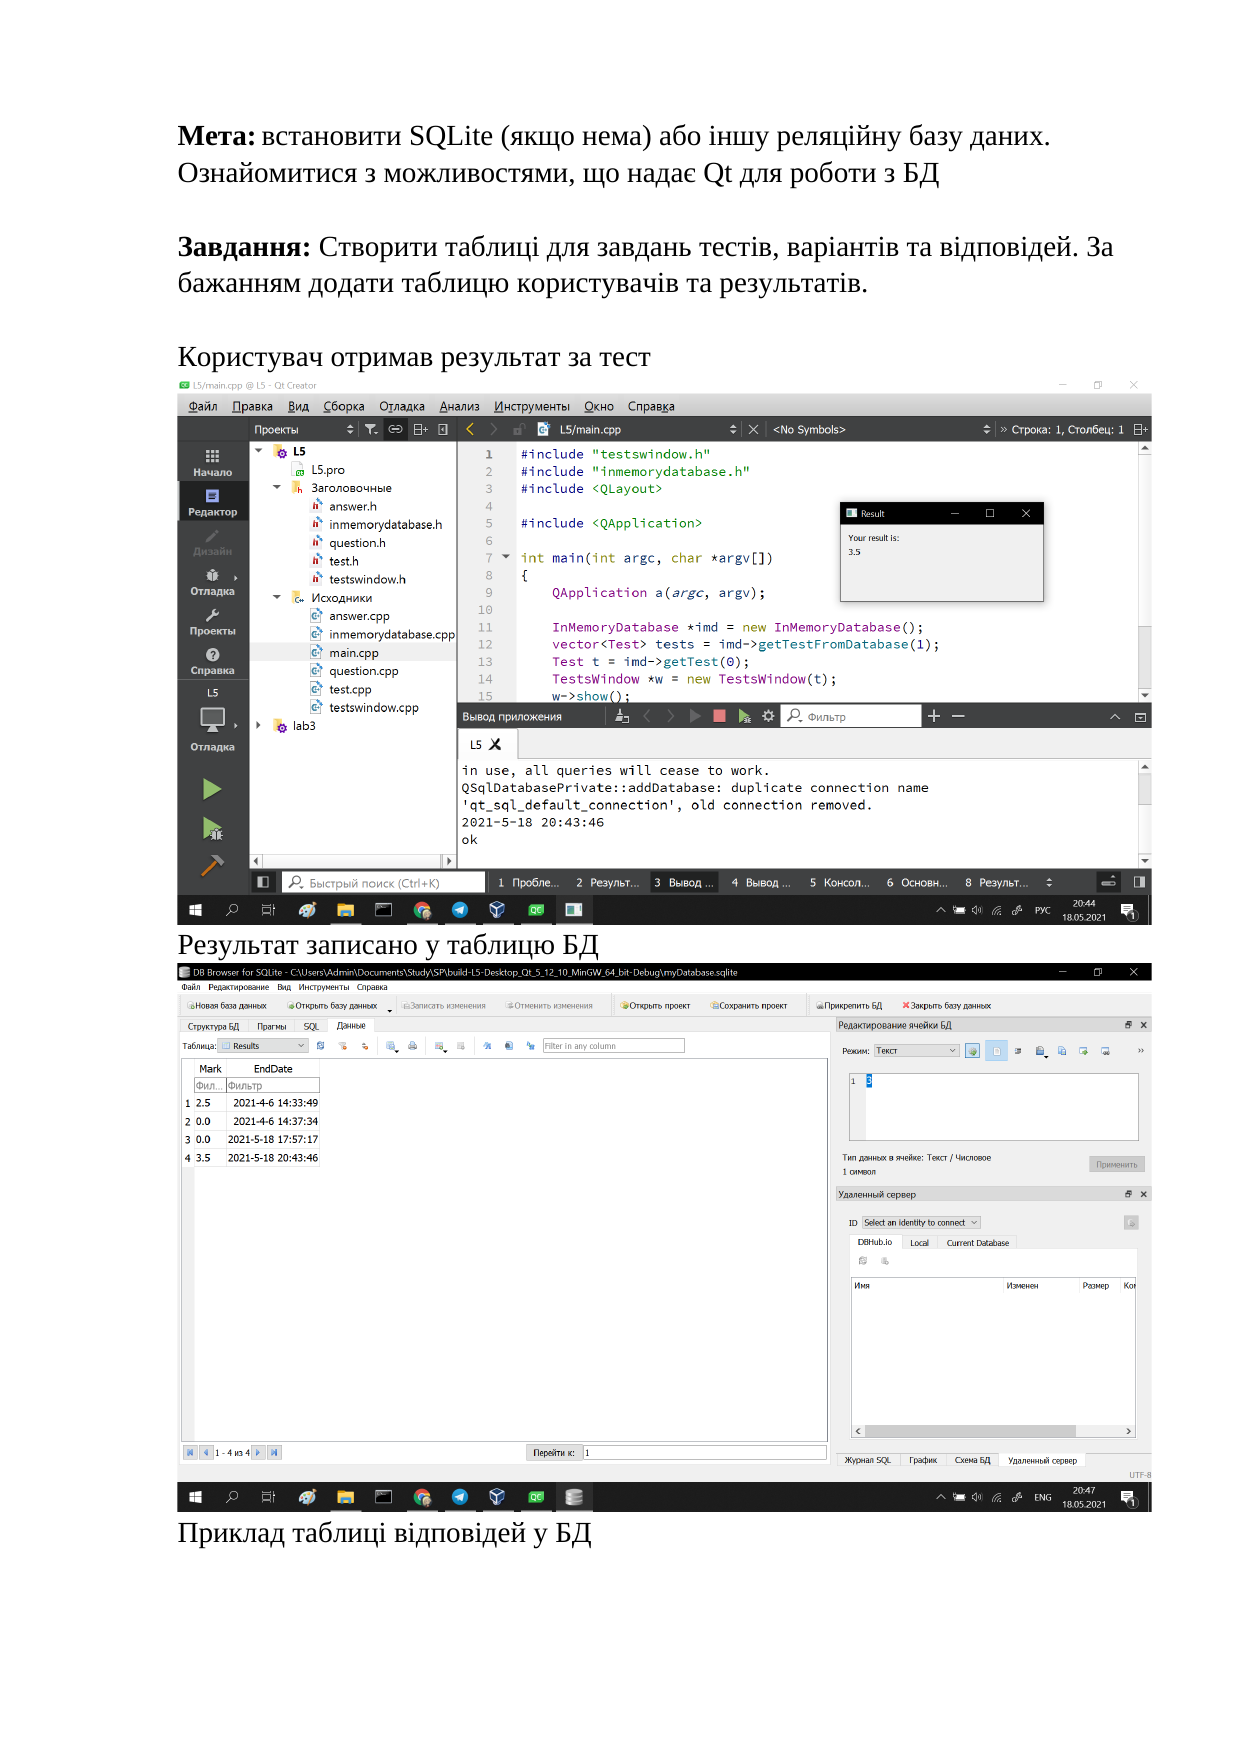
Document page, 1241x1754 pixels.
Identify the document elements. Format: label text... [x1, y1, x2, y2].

text Завдання: Створити таблиці для завдань тестів, варіантів та відповідей. За бажанням додати таблицю користувачів та результатів. [177, 229, 1152, 299]
picture [177, 963, 1152, 1512]
text Результат записано у таблицю БД [177, 927, 1152, 961]
text Мета: встановити SQLite (якщо нема) або іншу реляційну базу даних. Ознайомитися з можливостями, що надає Qt для роботи з БД [177, 118, 1152, 188]
text Приклад таблиці відповідей у БД [177, 1515, 1152, 1548]
picture [177, 376, 1152, 925]
text Користувач отримав результат за тест [177, 339, 1152, 373]
